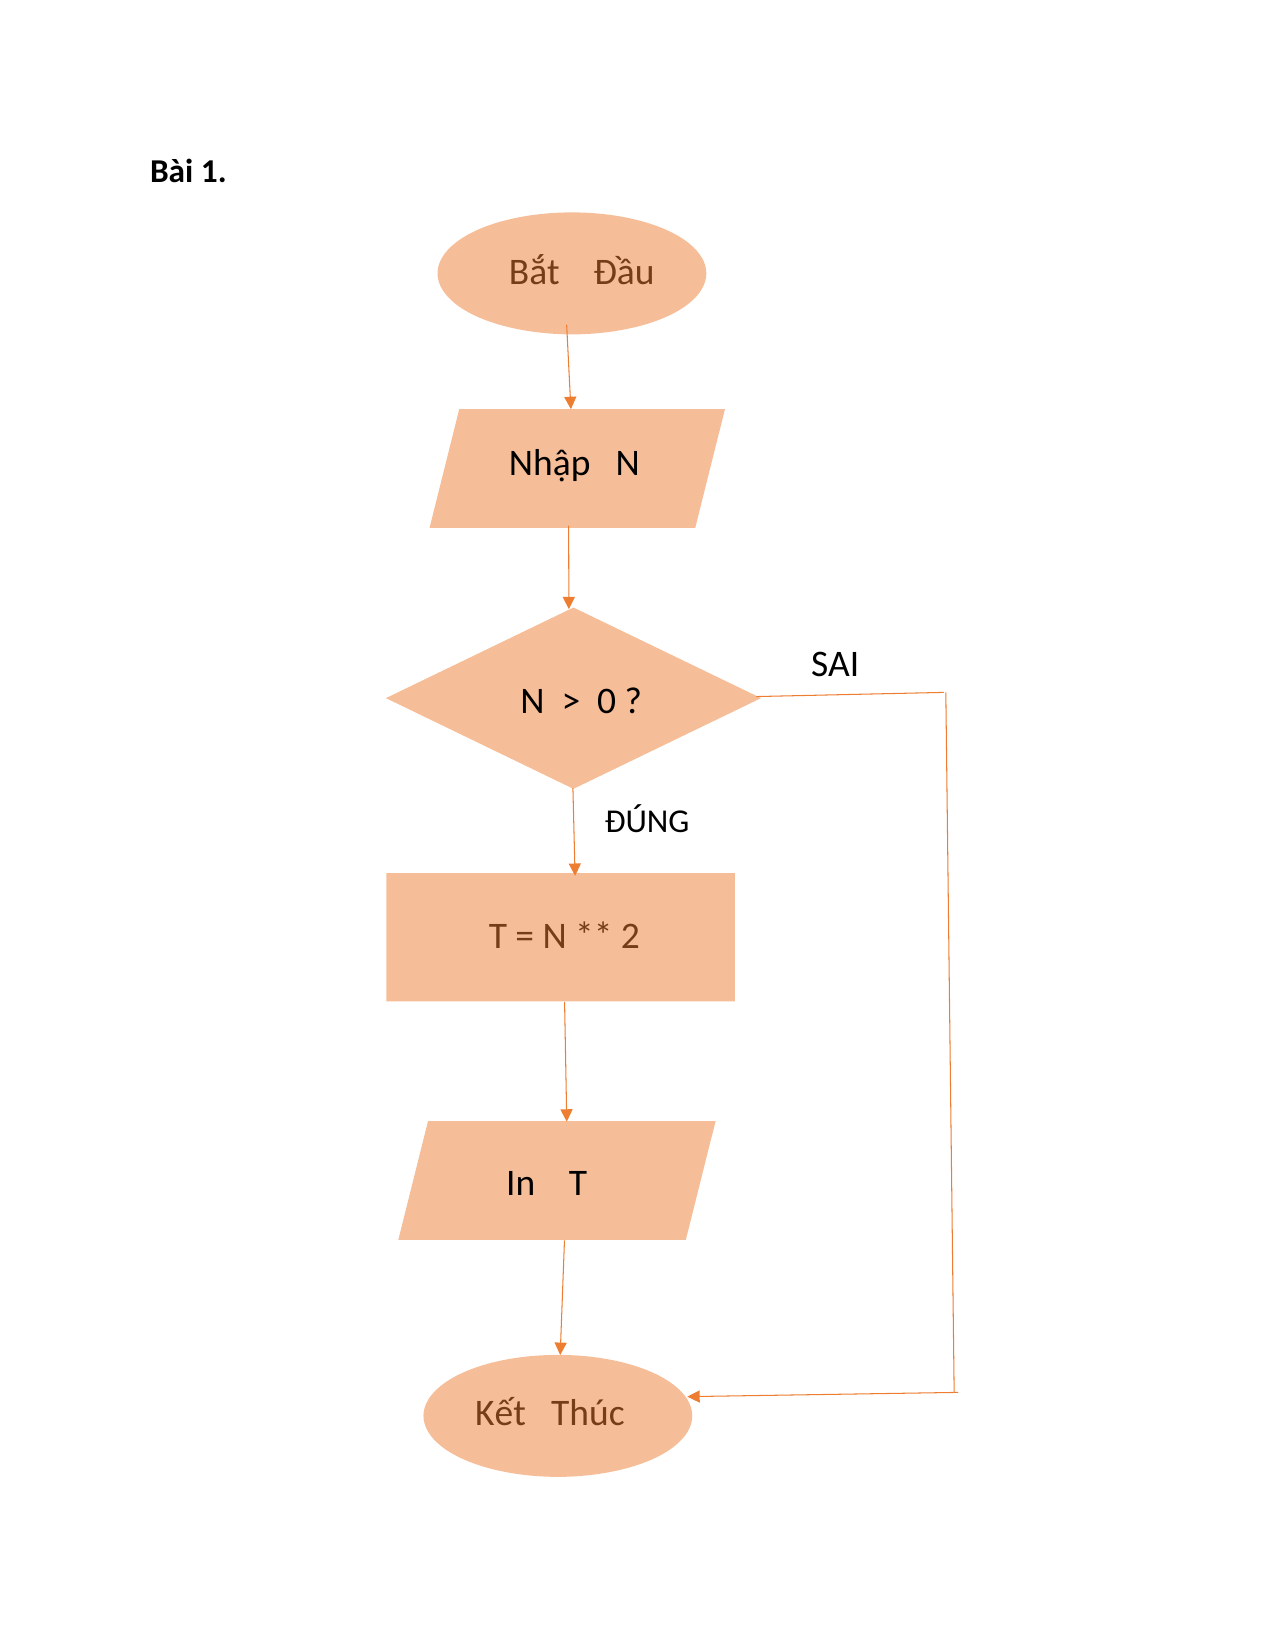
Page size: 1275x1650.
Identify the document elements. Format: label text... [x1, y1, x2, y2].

text Bài 1. [135, 150, 1125, 191]
